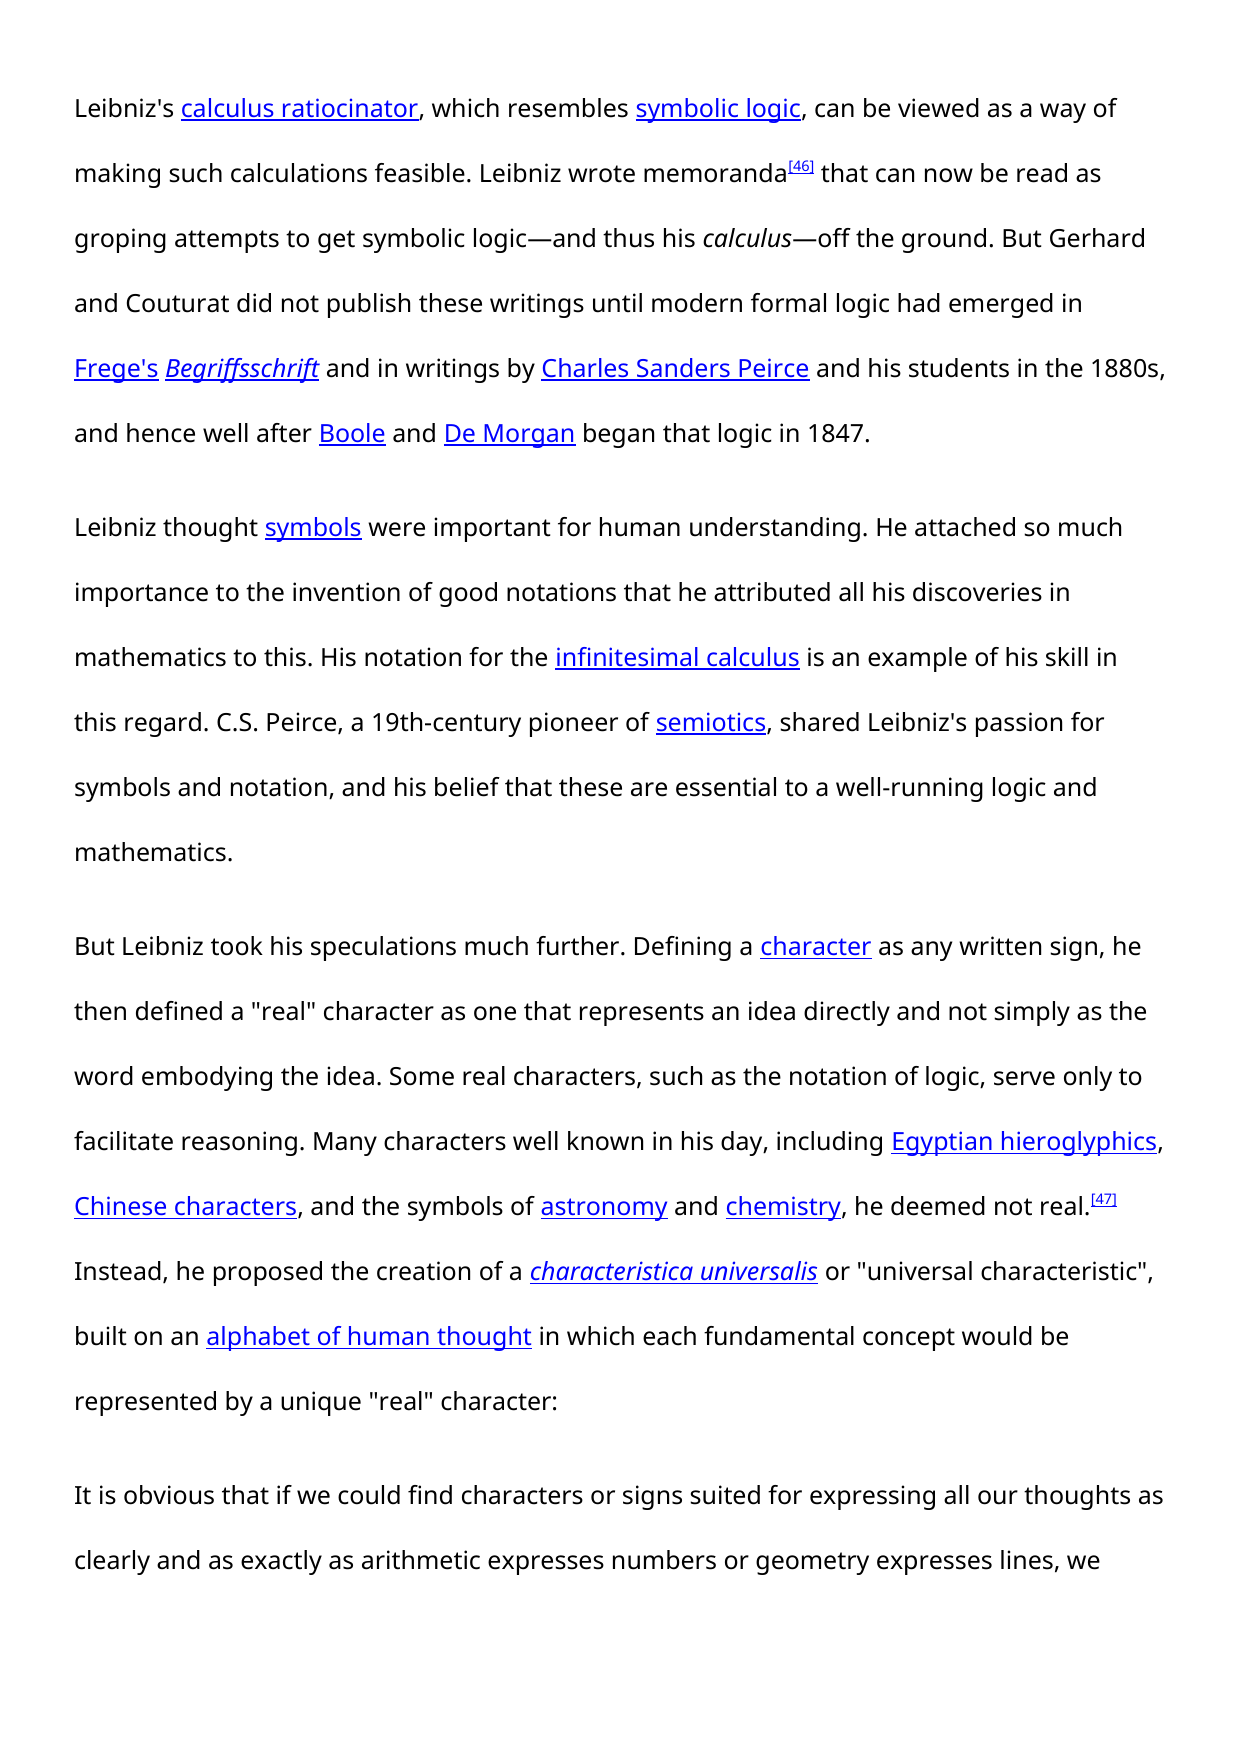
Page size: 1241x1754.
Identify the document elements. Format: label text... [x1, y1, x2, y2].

text Leibniz thought symbols were important for human understanding. He attached so much importance to the invention of good notations that he attributed all his discoveries in mathematics to this. His notation for the infinitesimal calculus is an example of his skill in this regard. C.S. Peirce, a 19th-century pioneer of semiotics, shared Leibniz's passion for symbols and notation, and his belief that these are essential to a well-running logic and mathematics. [74, 494, 1167, 884]
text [74, 1463, 1167, 1593]
text But Leibniz took his speculations much further. Defining a character as any written sign, he then defined a "real" character as one that represents an idea directly and not simply as the word embodying the idea. Some real characters, such as the notation of logic, serve only to facilitate reasoning. Many characters well known in his day, including Egyptian hieroglyphics, Chinese characters, and the symbols of astronomy and chemistry, he deemed not real.[47] Instead, he proposed the creation of a characteristica universalis or "universal characteristic", built on an alphabet of human thought in which each fundamental concept would be represented by a unique "real" character: [74, 913, 1167, 1433]
text Leibniz's calculus ratiocinator, which resembles symbolic logic, can be viewed as a way of making such calculations feasible. Leibniz wrote memoranda[46] that can now be read as groping attempts to get symbolic logic—and thus his calculus—off the ground. But Gerhard and Couturat did not publish these writings until modern formal logic had emerged in Frege's Begriffsschrift and in writings by Charles Sanders Peirce and his students in the 1880s, and hence well after Boole and De Morgan began that logic in 1847. [74, 75, 1167, 465]
